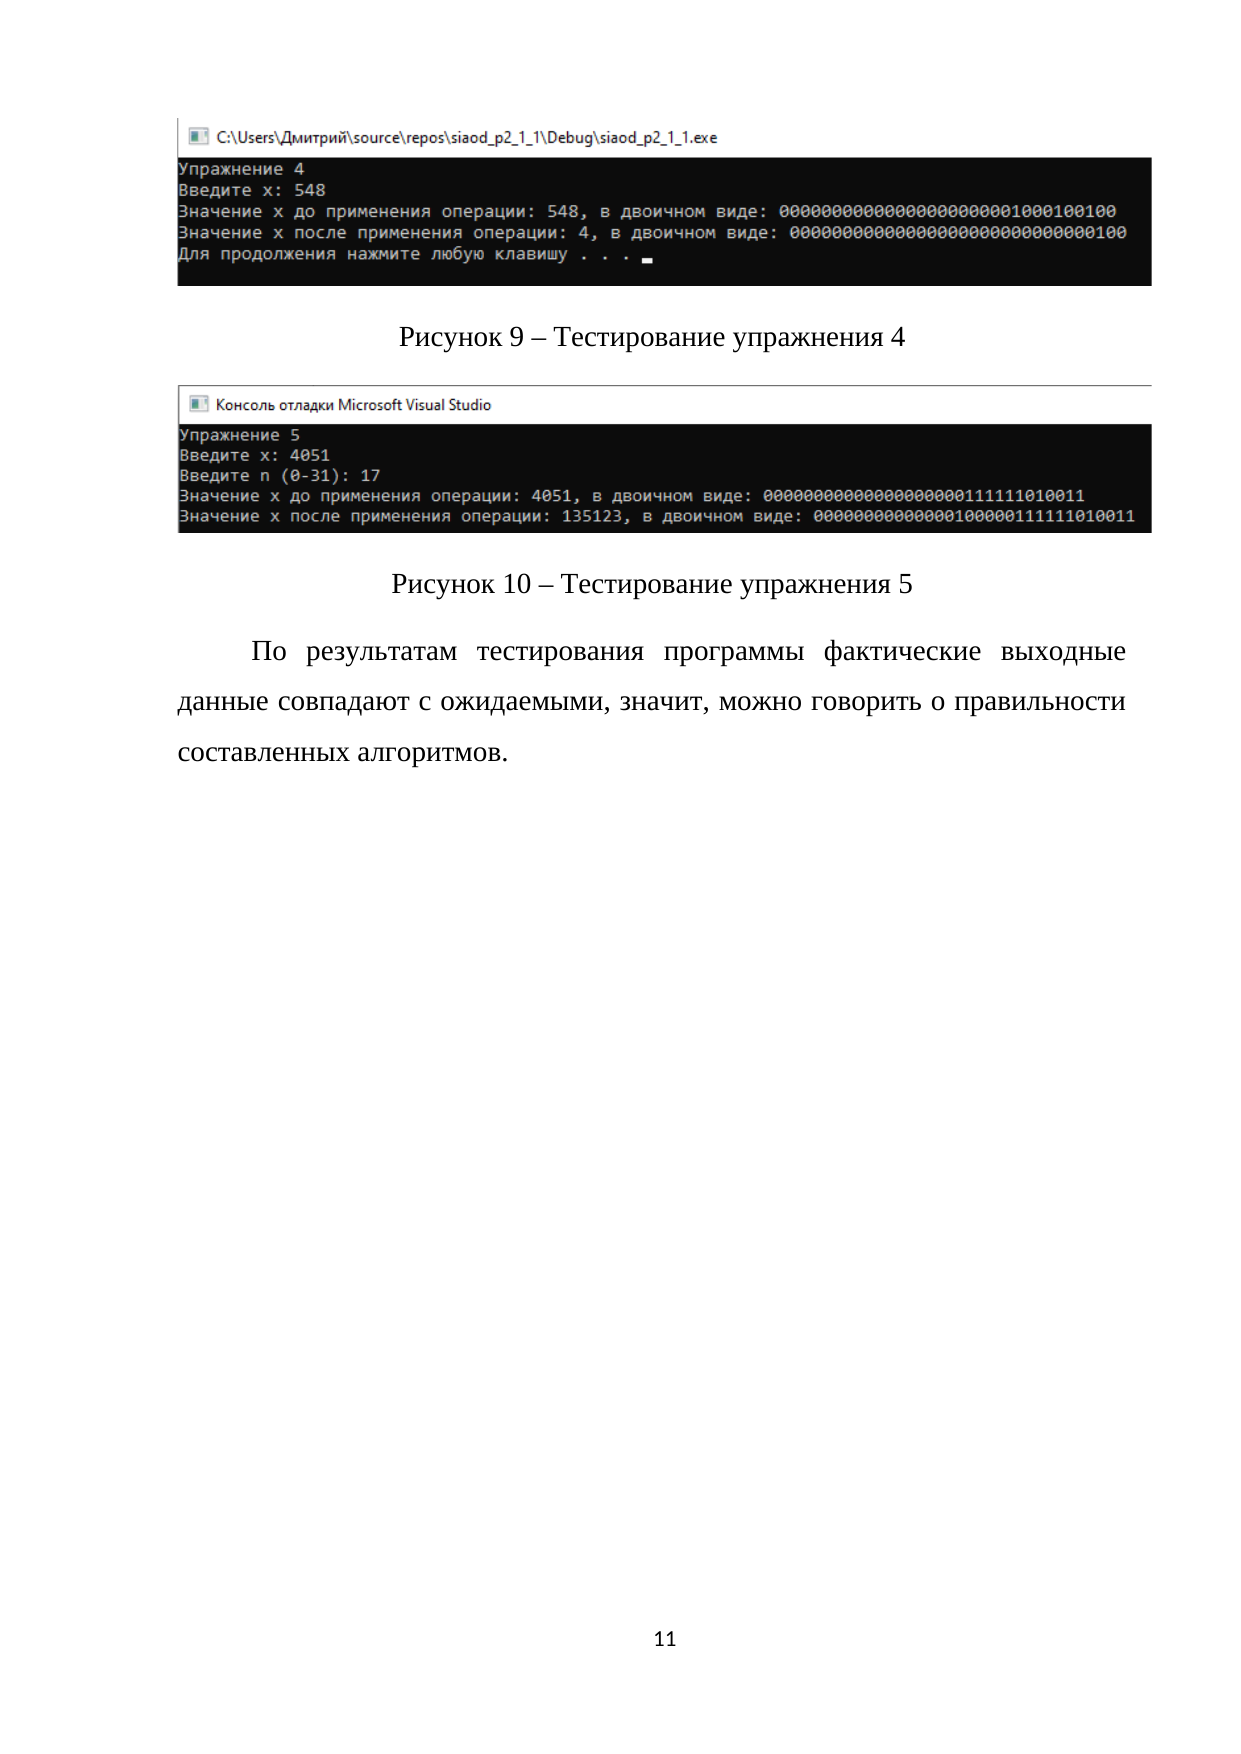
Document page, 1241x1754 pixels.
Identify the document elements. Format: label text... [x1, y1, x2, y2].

text Рисунок 10 – Тестирование упражнения 5 [177, 566, 1127, 600]
text По результатам тестирования программы фактические выходные данные совпадают с ожидаемыми, значит, можно говорить о правильности составленных алгоритмов. [177, 633, 1127, 767]
text Рисунок 9 – Тестирование упражнения 4 [177, 319, 1127, 352]
picture [177, 118, 1152, 286]
picture [177, 385, 1152, 533]
